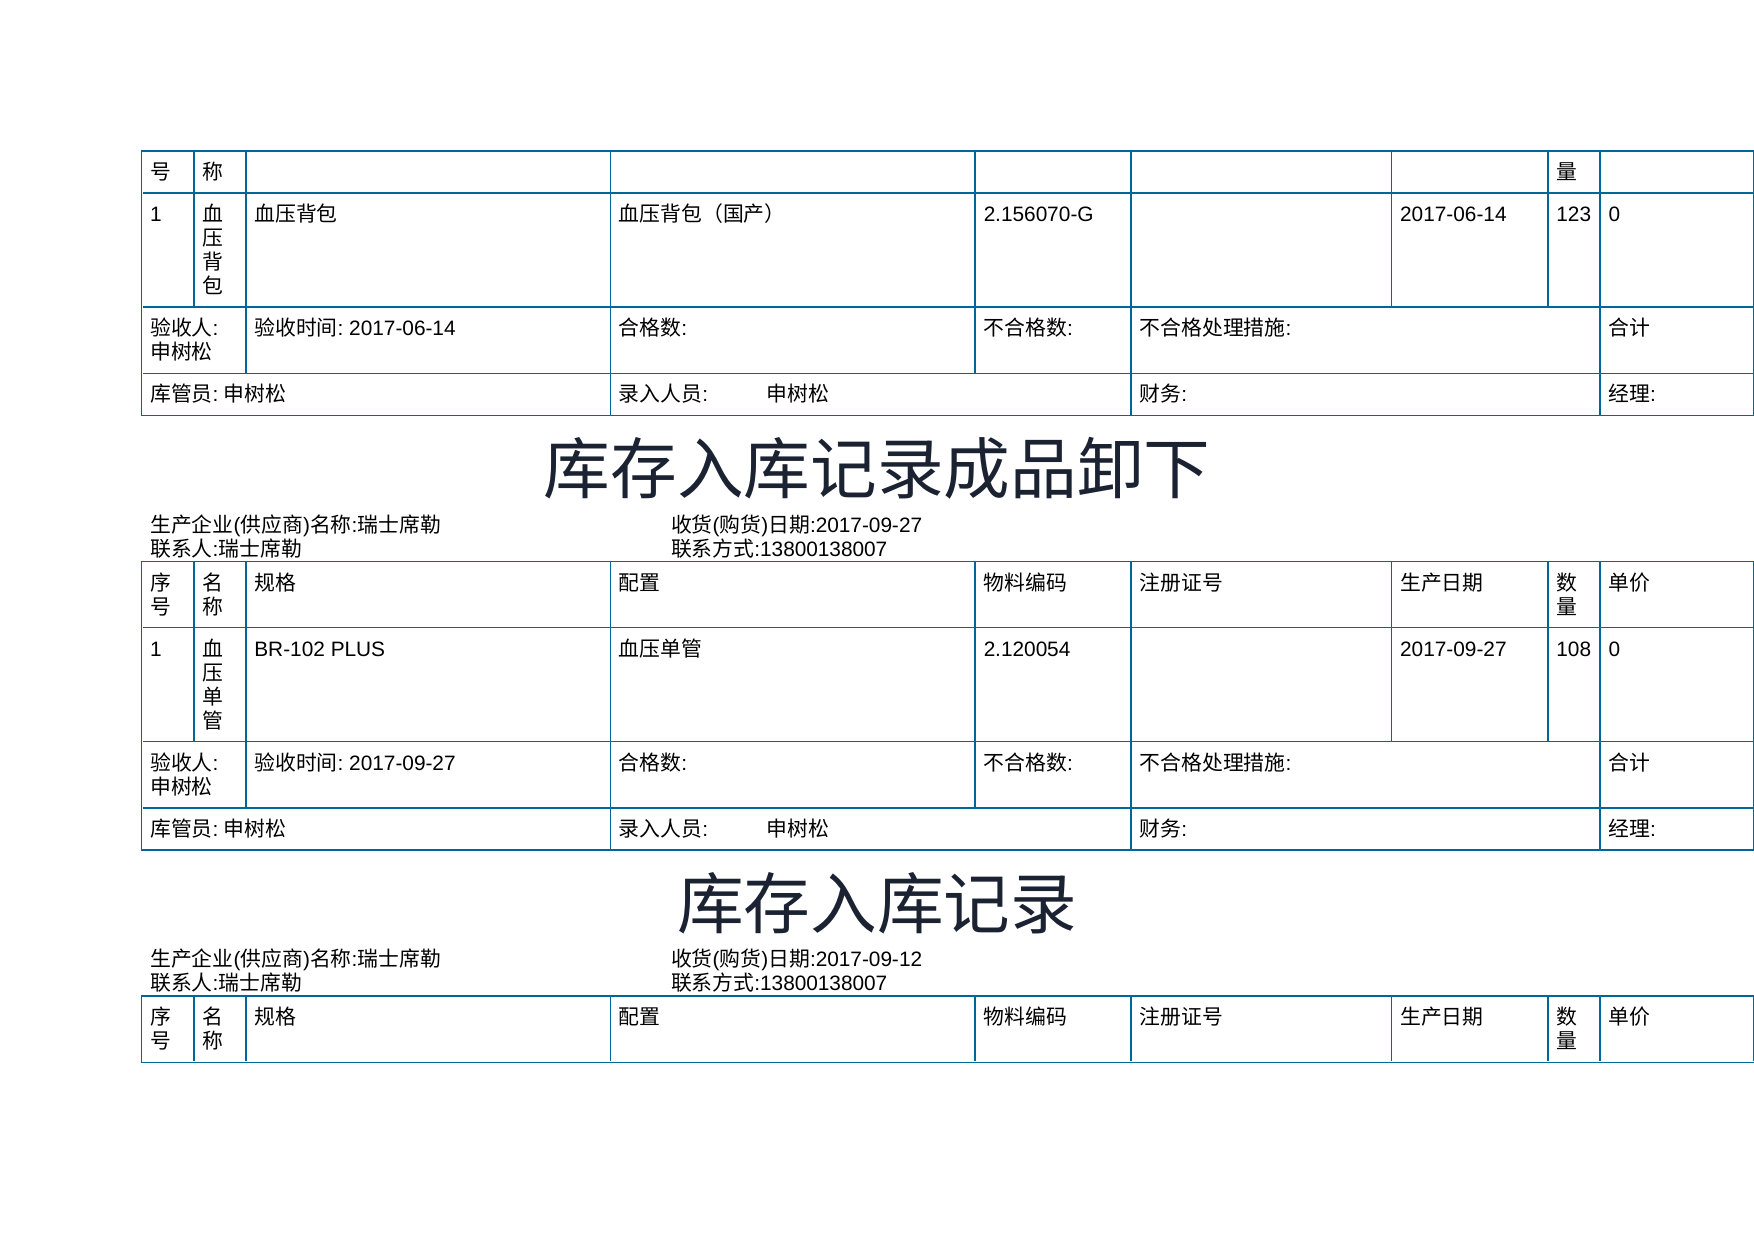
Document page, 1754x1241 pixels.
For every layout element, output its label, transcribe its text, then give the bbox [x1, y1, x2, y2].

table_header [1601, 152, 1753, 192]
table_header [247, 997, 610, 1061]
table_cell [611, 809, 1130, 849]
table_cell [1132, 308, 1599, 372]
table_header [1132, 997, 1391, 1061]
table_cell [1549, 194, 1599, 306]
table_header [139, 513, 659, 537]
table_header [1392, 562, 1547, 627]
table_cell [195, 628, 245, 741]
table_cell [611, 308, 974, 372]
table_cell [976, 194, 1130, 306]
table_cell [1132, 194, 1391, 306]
text 库存入库记录成品卸下 [150, 416, 1604, 513]
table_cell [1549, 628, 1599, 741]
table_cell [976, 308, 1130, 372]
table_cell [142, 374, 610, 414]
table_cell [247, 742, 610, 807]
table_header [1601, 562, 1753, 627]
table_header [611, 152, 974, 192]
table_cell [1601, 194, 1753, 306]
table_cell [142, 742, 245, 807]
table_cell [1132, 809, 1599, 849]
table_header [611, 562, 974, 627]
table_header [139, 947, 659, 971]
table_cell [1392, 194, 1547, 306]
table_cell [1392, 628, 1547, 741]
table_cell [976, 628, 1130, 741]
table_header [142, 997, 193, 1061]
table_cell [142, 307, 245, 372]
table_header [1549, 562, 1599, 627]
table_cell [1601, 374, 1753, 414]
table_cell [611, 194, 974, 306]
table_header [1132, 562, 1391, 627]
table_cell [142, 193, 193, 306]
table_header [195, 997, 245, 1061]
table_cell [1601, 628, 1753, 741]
text 库存入库记录 [150, 851, 1604, 947]
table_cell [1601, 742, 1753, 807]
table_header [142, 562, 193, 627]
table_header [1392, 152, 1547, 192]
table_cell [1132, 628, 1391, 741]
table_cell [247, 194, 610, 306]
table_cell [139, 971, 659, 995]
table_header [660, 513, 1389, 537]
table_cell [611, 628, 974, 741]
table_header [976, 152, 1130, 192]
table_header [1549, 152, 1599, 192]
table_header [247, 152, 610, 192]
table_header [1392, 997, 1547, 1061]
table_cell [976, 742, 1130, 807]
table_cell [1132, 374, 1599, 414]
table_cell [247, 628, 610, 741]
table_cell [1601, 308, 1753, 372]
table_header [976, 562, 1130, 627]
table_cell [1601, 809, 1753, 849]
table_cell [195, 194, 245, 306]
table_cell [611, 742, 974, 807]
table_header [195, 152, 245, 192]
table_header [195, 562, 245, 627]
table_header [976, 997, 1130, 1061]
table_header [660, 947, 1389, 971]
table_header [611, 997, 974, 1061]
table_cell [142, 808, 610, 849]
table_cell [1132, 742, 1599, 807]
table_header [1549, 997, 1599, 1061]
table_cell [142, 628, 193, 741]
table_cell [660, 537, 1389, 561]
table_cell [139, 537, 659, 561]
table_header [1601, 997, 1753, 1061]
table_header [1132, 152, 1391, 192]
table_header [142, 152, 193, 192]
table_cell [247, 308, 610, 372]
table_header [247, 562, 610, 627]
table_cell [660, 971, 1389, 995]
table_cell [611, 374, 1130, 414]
